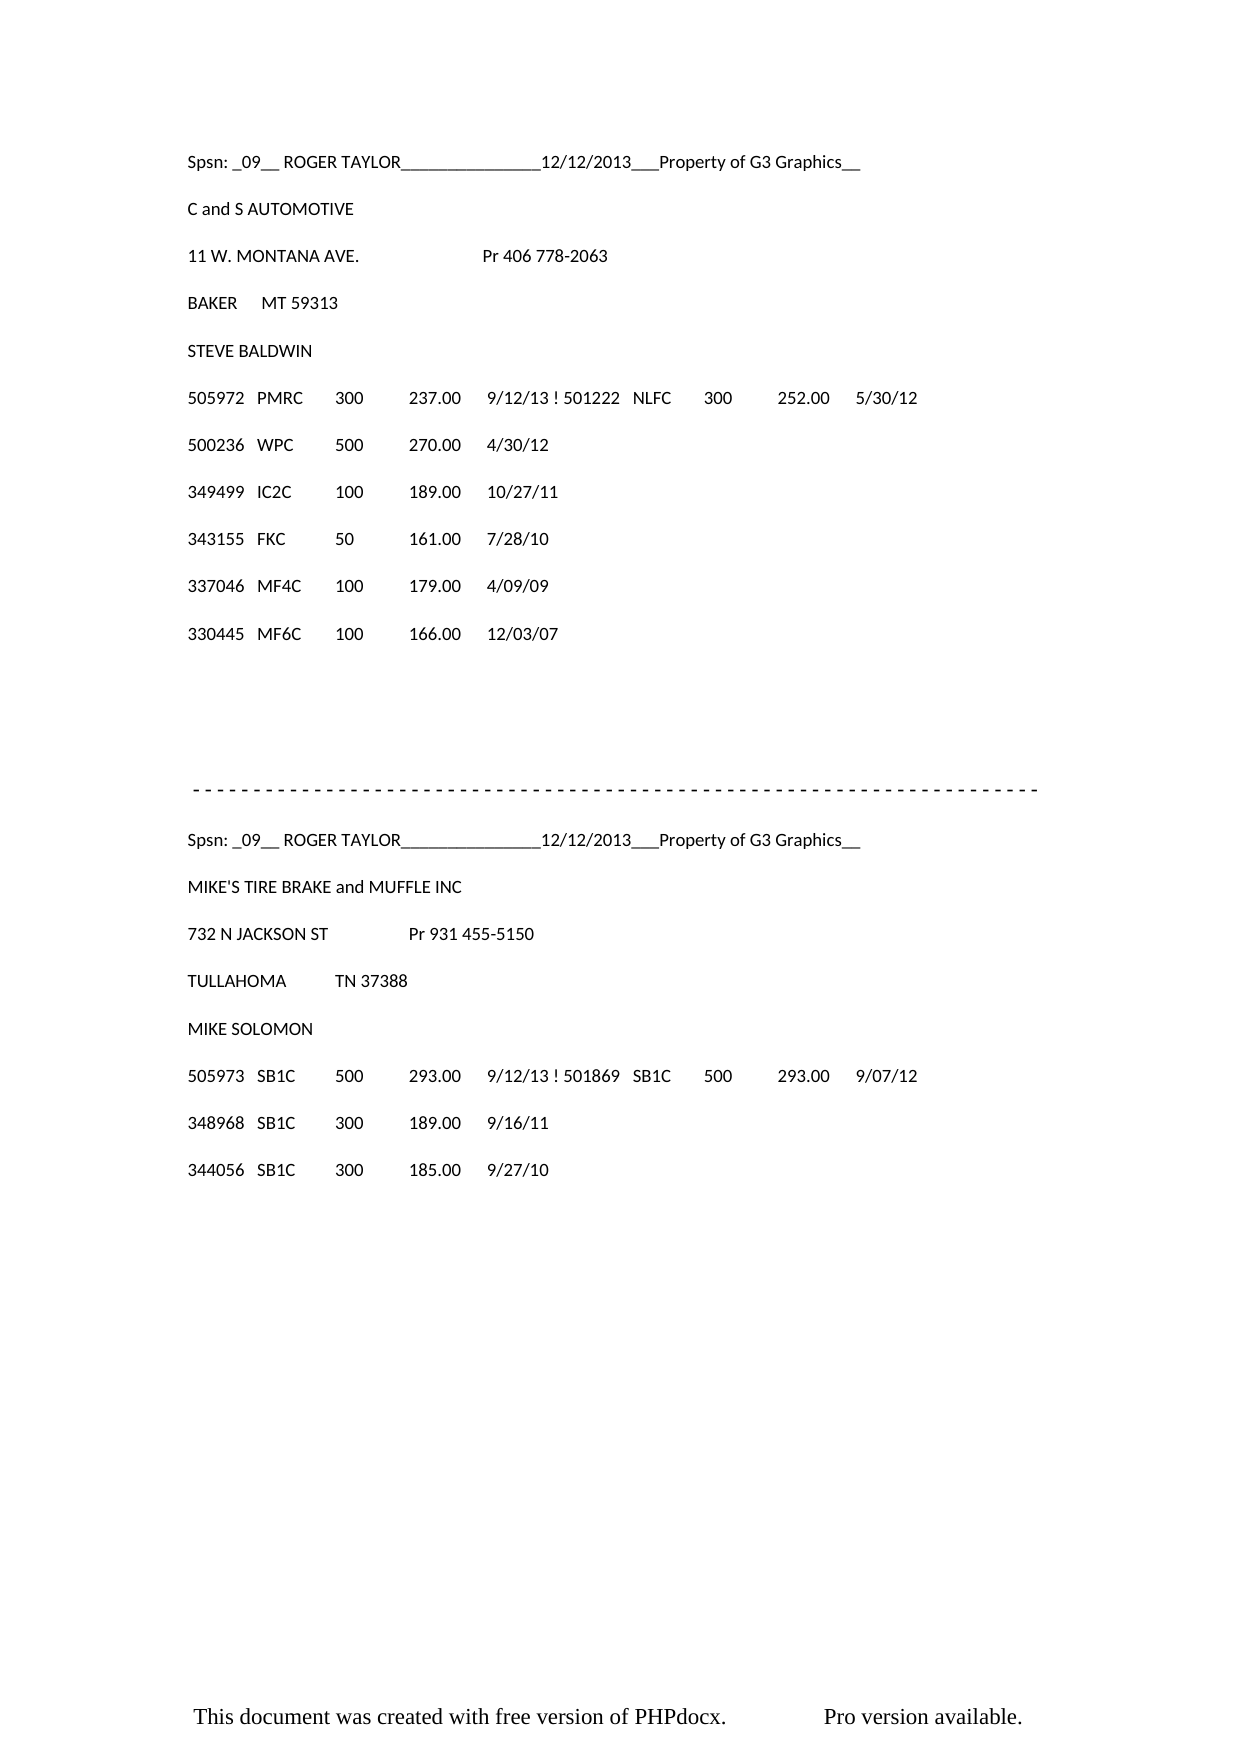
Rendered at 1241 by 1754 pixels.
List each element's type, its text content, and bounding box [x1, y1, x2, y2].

text 349499 IC2C 100 189.00 10/27/11 [187, 480, 1053, 503]
text 344056 SB1C 300 185.00 9/27/10 [187, 1158, 1053, 1181]
text BAKER MT 59313 [187, 292, 1053, 314]
text Spsn: _09__ ROGER TAYLOR_______________12/12/2013___Property of G3 Graphics__ [187, 828, 1053, 851]
text 348968 SB1C 300 189.00 9/16/11 [187, 1111, 1053, 1134]
text C and S AUTOMOTIVE [187, 197, 1053, 220]
text 505972 PMRC 300 237.00 9/12/13 ! 501222 NLFC 300 252.00 5/30/12 [187, 386, 1053, 409]
text MIKE'S TIRE BRAKE and MUFFLE INC [187, 875, 1053, 898]
text 732 N JACKSON ST Pr 931 455-5150 [187, 922, 1053, 945]
text 343155 FKC 50 161.00 7/28/10 [187, 527, 1053, 550]
text MIKE SOLOMON [187, 1017, 1053, 1040]
text Spsn: _09__ ROGER TAYLOR_______________12/12/2013___Property of G3 Graphics__ [187, 150, 1053, 173]
text - - - - - - - - - - - - - - - - - - - - - - - - - - - - - - - - - - - - - - - - - - - - - - - - - - - - - - - - - - - - - - - - - - - - - - [187, 775, 1053, 803]
text TULLAHOMA TN 37388 [187, 970, 1053, 993]
text 11 W. MONTANA AVE. Pr 406 778-2063 [187, 244, 1053, 267]
text STEVE BALDWIN [187, 339, 1053, 362]
text 330445 MF6C 100 166.00 12/03/07 [187, 622, 1053, 645]
text 337046 MF4C 100 179.00 4/09/09 [187, 575, 1053, 598]
text 500236 WPC 500 270.00 4/30/12 [187, 433, 1053, 456]
text 505973 SB1C 500 293.00 9/12/13 ! 501869 SB1C 500 293.00 9/07/12 [187, 1064, 1053, 1087]
